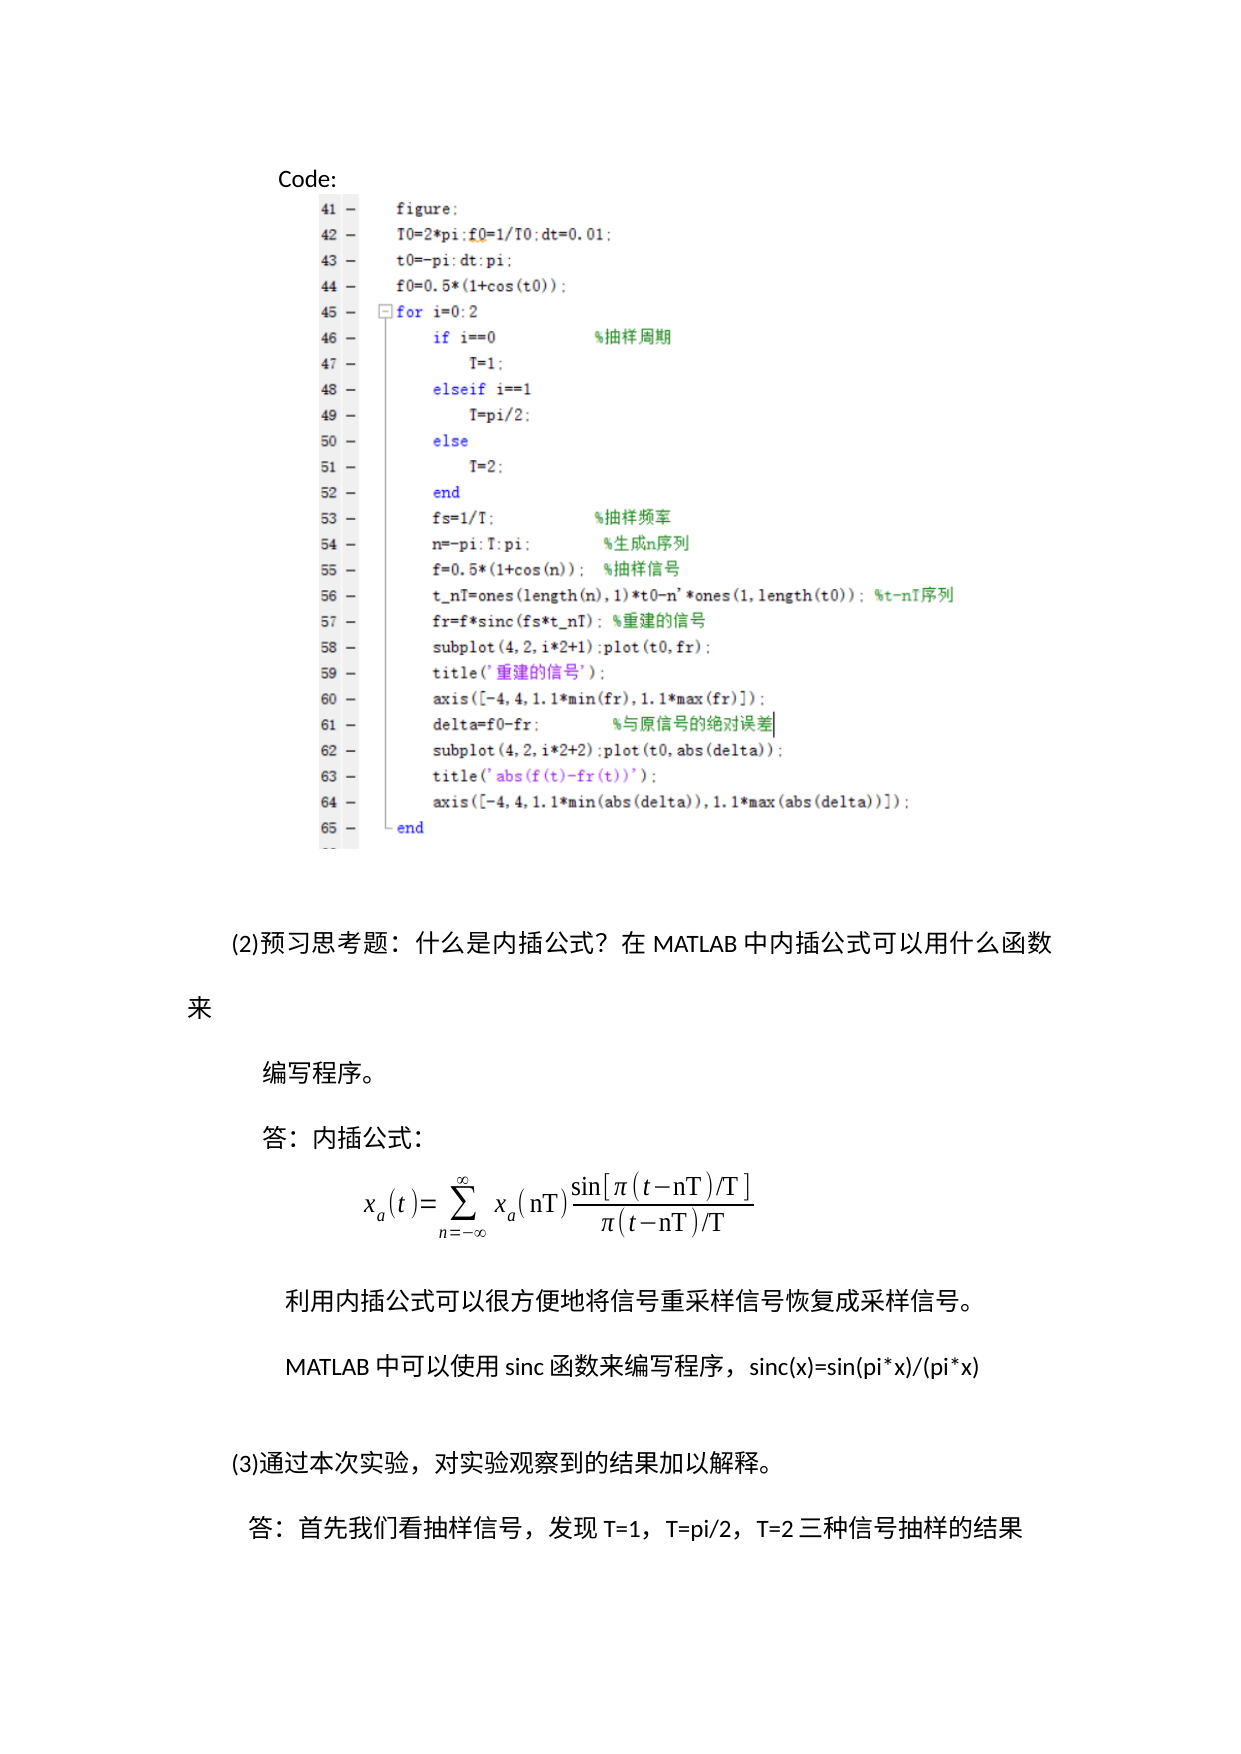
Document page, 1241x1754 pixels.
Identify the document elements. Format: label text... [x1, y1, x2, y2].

text 利用内插公式可以很方便地将信号重采样信号恢复成采样信号。 [187, 1267, 1053, 1332]
picture [318, 194, 1034, 849]
text 答：内插公式： [187, 1104, 1053, 1169]
text MATLAB中可以使用sinc函数来编写程序，sinc(x)=sin(pi*x)/(pi*x) [187, 1332, 1053, 1397]
text (3)通过本次实验，对实验观察到的结果加以解释。 [187, 1429, 1053, 1494]
text Code: [253, 162, 1053, 194]
text (2)预习思考题：什么是内插公式？在MATLAB中内插公式可以用什么函数来 [187, 909, 1053, 1039]
text 编写程序。 [187, 1039, 1053, 1104]
text 答：首先我们看抽样信号，发现T=1，T=pi/2，T=2三种信号抽样的结果 [187, 1494, 1053, 1559]
